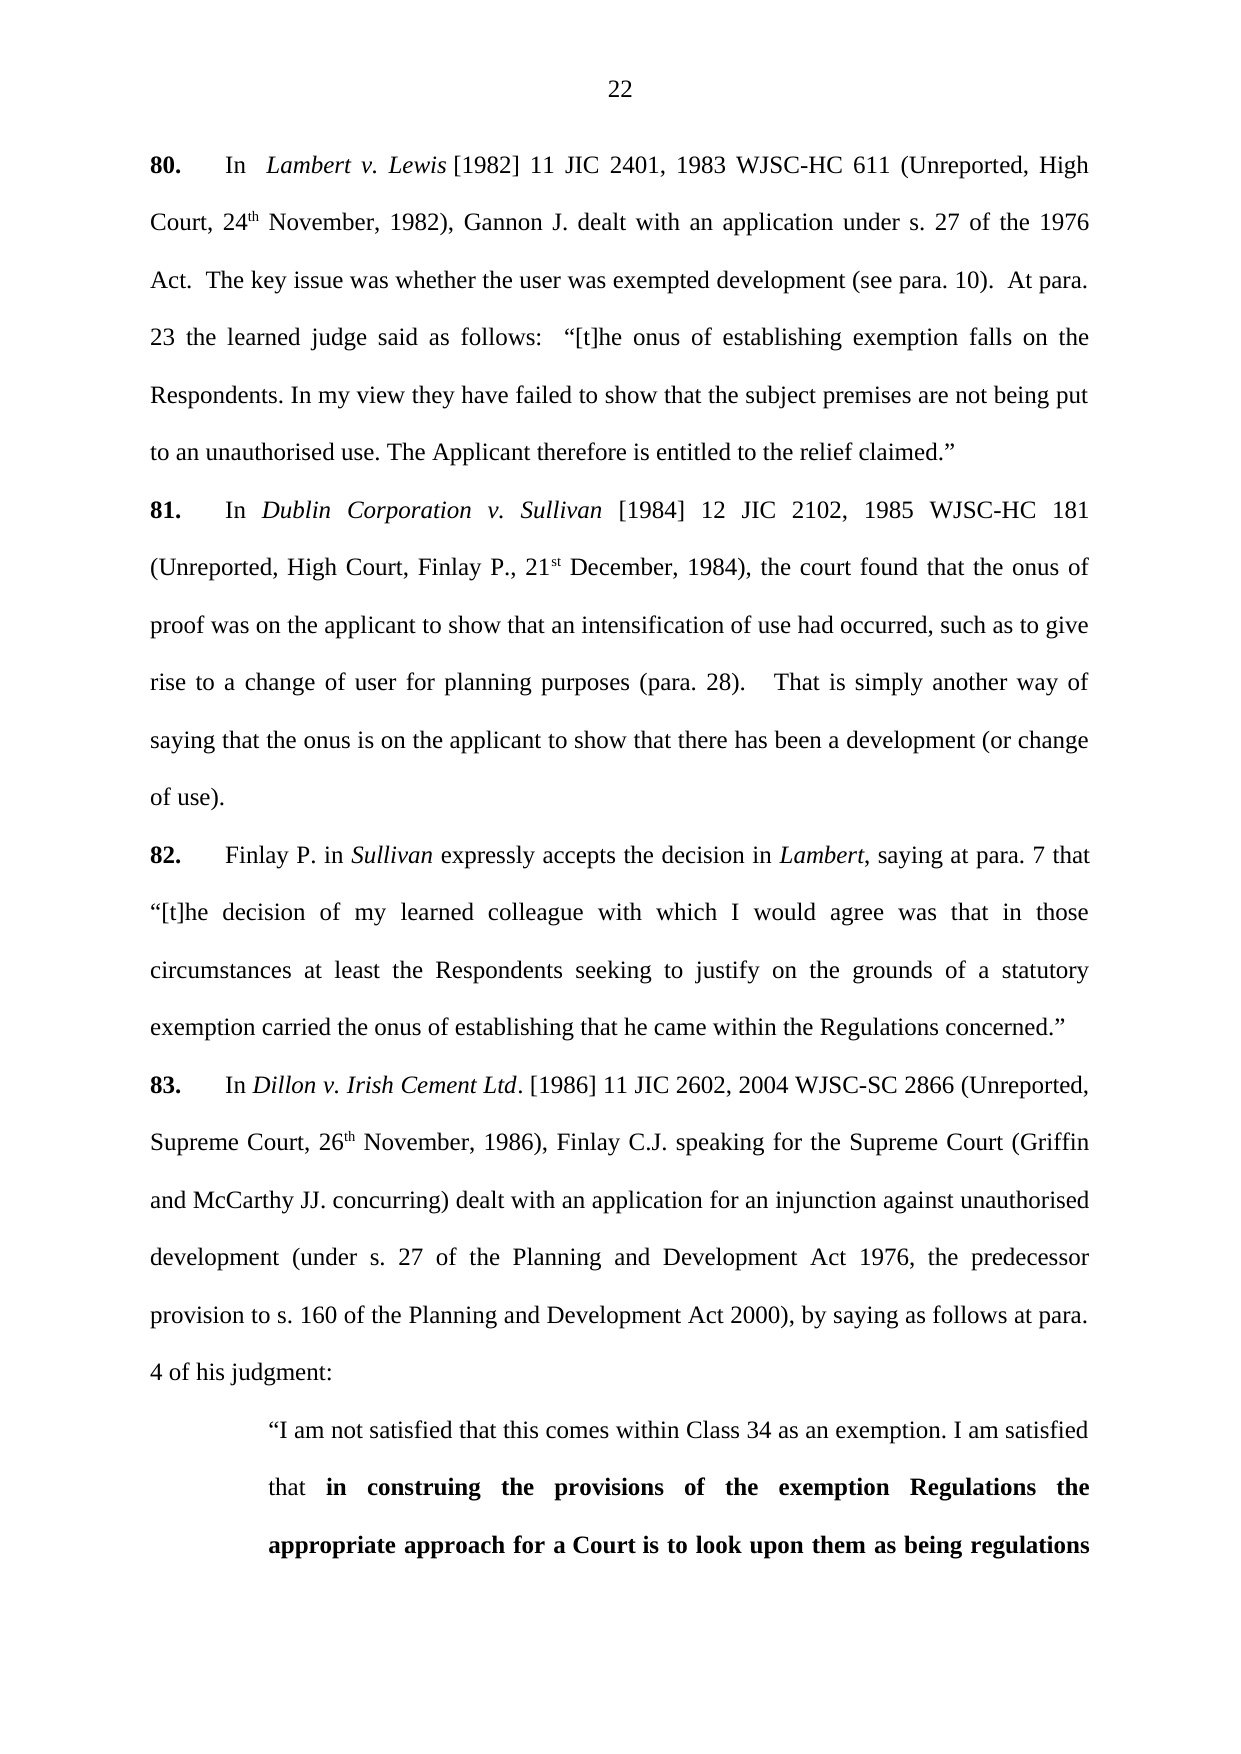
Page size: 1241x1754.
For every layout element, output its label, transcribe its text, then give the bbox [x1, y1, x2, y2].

list Finlay P. in Sullivan expressly accepts the decision in Lambert, saying at para. 7 that “[t]he decision of my learned colleague with which I would agree was that in those circumstances at least the Respondents seeking to justify on the grounds of a statutory exemption carried the onus of establishing that he came within the Regulations concerned.” [150, 840, 1090, 1041]
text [268, 1415, 1090, 1559]
list In Dillon v. Irish Cement Ltd. [1986] 11 JIC 2602, 2004 WJSC-SC 2866 (Unreported, Supreme Court, 26th November, 1986), Finlay C.J. speaking for the Supreme Court (Griffin and McCarthy JJ. concurring) dealt with an application for an injunction against unauthorised development (under s. 27 of the Planning and Development Act 1976, the predecessor provision to s. 160 of the Planning and Development Act 2000), by saying as follows at para. 4 of his judgment: [150, 1070, 1090, 1386]
list In Dublin Corporation v. Sullivan [1984] 12 JIC 2102, 1985 WJSC-HC 181 (Unreported, High Court, Finlay P., 21st December, 1984), the court found that the onus of proof was on the applicant to show that an intensification of use had occurred, such as to give rise to a change of user for planning purposes (para. 28). That is simply another way of saying that the onus is on the applicant to show that there has been a development (or change of use). [150, 495, 1090, 811]
list In Lambert v. Lewis [1982] 11 JIC 2401, 1983 WJSC-HC 611 (Unreported, High Court, 24th November, 1982), Gannon J. dealt with an application under s. 27 of the 1976 Act. The key issue was whether the user was exempted development (see para. 10). At para. 23 the learned judge said as follows: “[t]he onus of establishing exemption falls on the Respondents. In my view they have failed to show that the subject premises are not being put to an unauthorised use. The Applicant therefore is entitled to the relief claimed.” [150, 150, 1090, 466]
